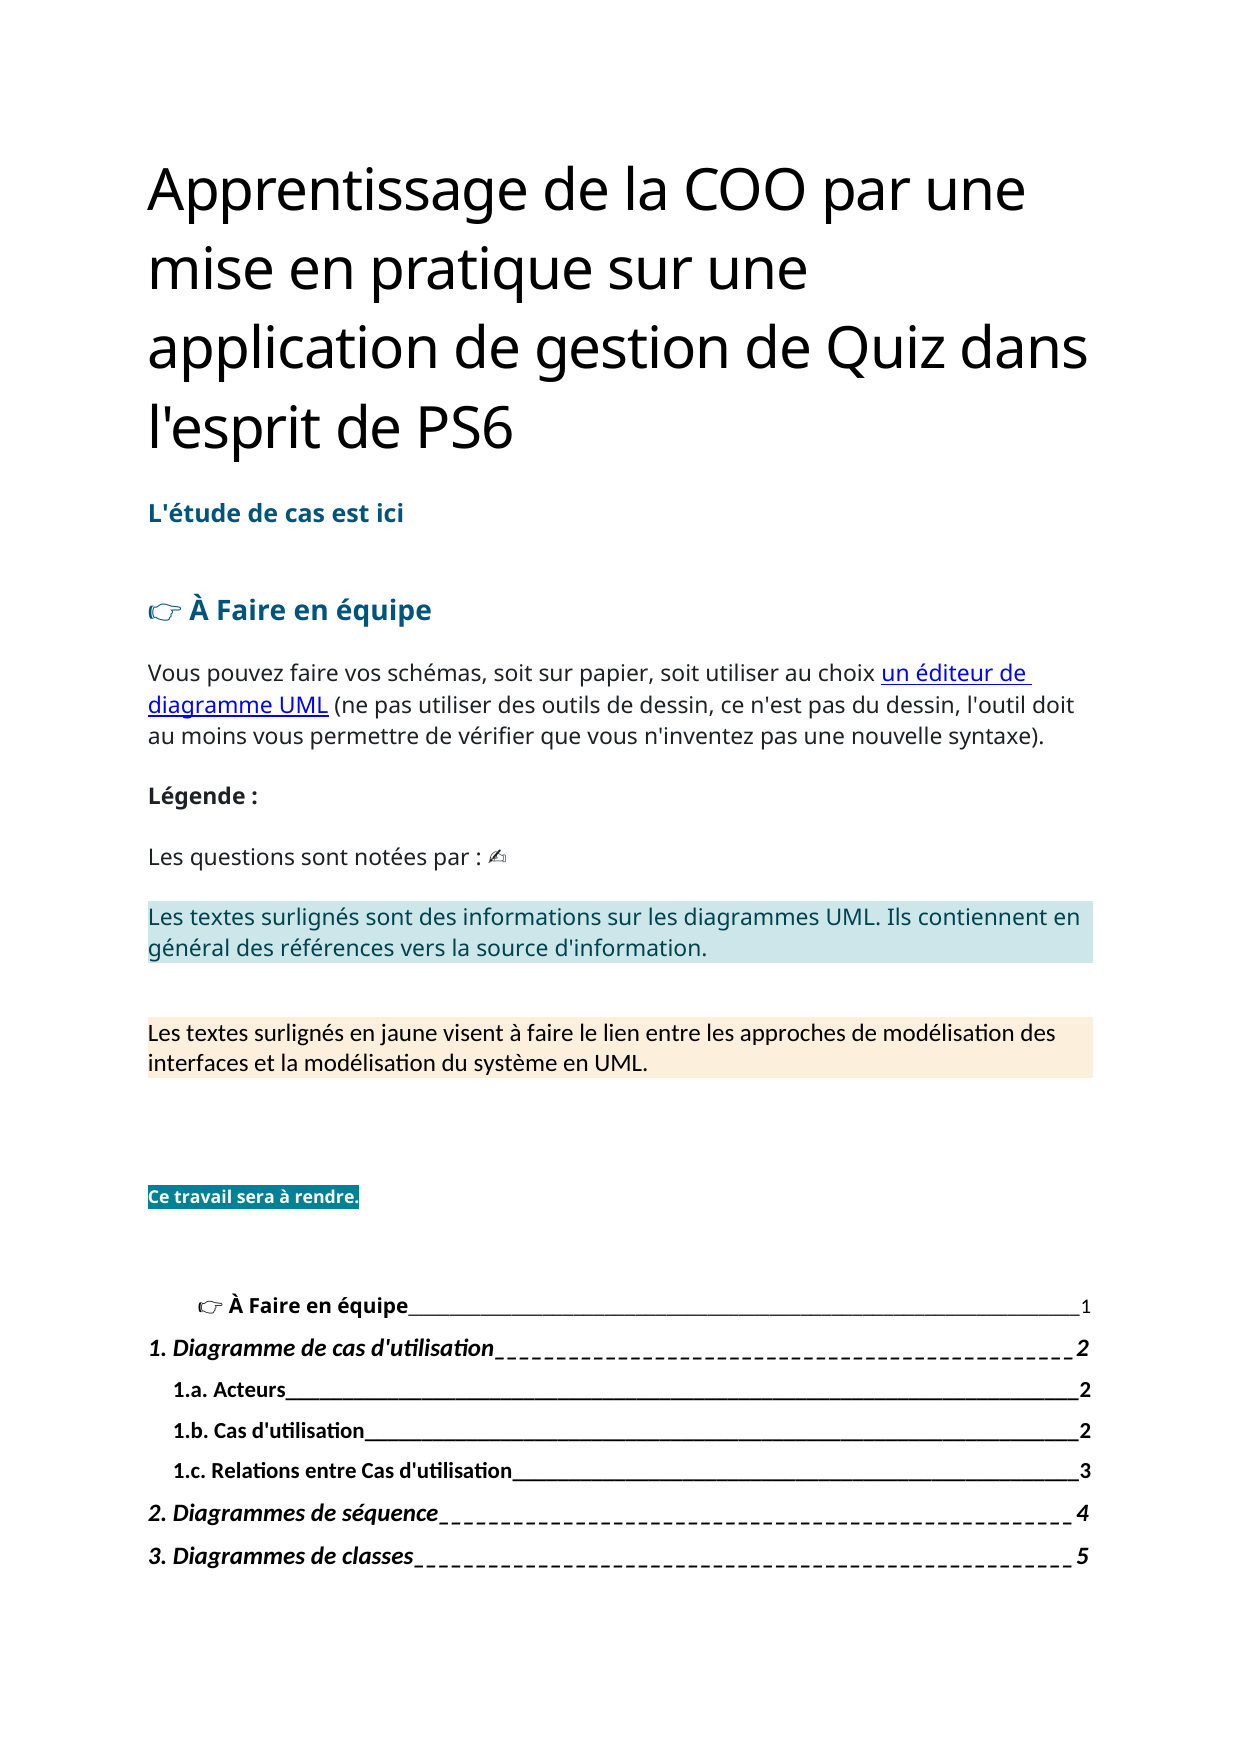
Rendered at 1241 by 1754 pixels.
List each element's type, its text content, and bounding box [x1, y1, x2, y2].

text 1.b. Cas d'utilisation 2 [173, 1416, 1093, 1444]
text 👉 À Faire en équipe [148, 590, 1093, 628]
text 2. Diagrammes de séquence 4 [148, 1497, 1093, 1527]
text Ce travail sera à rendre. [148, 1184, 1093, 1209]
text 1.a. Acteurs 2 [173, 1375, 1093, 1403]
text Vous pouvez faire vos schémas, soit sur papier, soit utiliser au choix un éditeur de diagramme UML (ne pas utiliser des outils de dessin, ce n'est pas du dessin, l'outil doit au moins vous permettre de vérifier que vous n'inventez pas une nouvelle syntaxe). [148, 657, 1093, 751]
text 1.c. Relations entre Cas d'utilisation 3 [173, 1456, 1093, 1484]
text 1. Diagramme de cas d'utilisation 2 [148, 1332, 1093, 1363]
picture [153, 604, 174, 608]
title Apprentissage de la COO par une mise en pratique sur une application de gestion de Quiz dans l'esprit de PS6 [148, 148, 1093, 466]
text 3. Diagrammes de classes 5 [148, 1540, 1093, 1570]
text Les questions sont notées par : ✍️ [148, 841, 1093, 872]
text 👉 À Faire en équipe 1 [198, 1291, 1093, 1320]
text Légende : [148, 780, 1093, 811]
picture [163, 609, 179, 621]
text Les textes surlignés sont des informations sur les diagrammes UML. Ils contiennent en général des références vers la source d'information. [148, 901, 1093, 963]
text L'étude de cas est ici [148, 496, 1093, 561]
text Les textes surlignés en jaune visent à faire le lien entre les approches de modélisation des interfaces et la modélisation du système en UML. [148, 1017, 1093, 1078]
